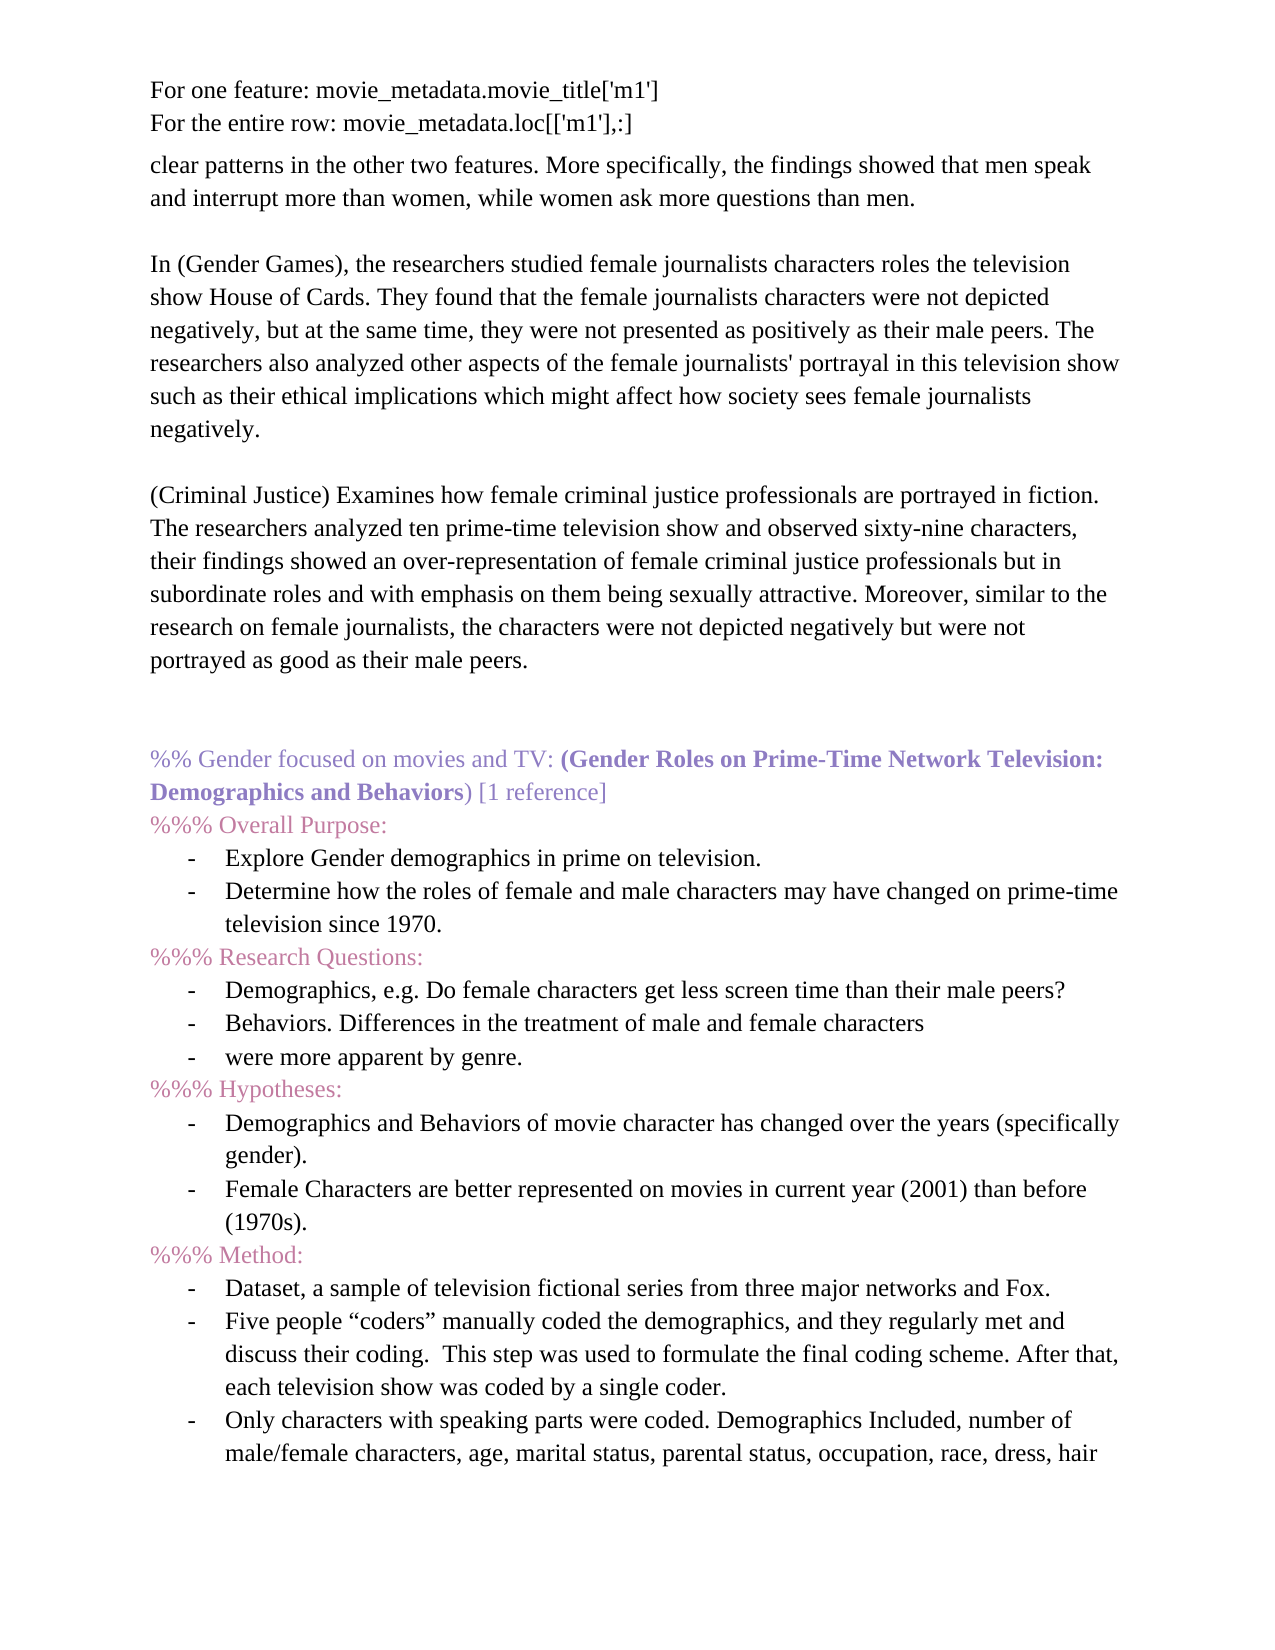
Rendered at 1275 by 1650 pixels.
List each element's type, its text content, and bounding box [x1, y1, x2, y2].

list Behaviors. Differences in the treatment of male and female characters [187, 1008, 1125, 1037]
list Five people “coders” manually coded the demographics, and they regularly met and discuss their coding. This step was used to formulate the final coding scheme. After that, each television show was coded by a single coder. [187, 1306, 1125, 1401]
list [187, 1405, 1125, 1467]
text In (Gender Games), the researchers studied female journalists characters roles the television show House of Cards. They found that the female journalists characters were not depicted negatively, but at the same time, they were not presented as positively as their male peers. The researchers also analyzed other aspects of the female journalists' portrayal in this television show such as their ethical implications which might affect how society sees female journalists negatively. [150, 249, 1125, 443]
list Demographics, e.g. Do female characters get less screen time than their male peers? [187, 976, 1125, 1004]
list Determine how the roles of female and male characters may have changed on prime-time television since 1970. [187, 876, 1125, 938]
text (Criminal Justice) Examines how female criminal justice professionals are portrayed in fiction. The researchers analyzed ten prime-time television show and observed sixty-nine characters, their findings showed an over-representation of female criminal justice professionals but in subordinate roles and with emphasis on them being sexually attractive. Moreover, similar to the research on female journalists, the characters were not depicted negatively but were not portrayed as good as their male peers. [150, 480, 1125, 674]
text %%% Method: [150, 1240, 1125, 1268]
list were more apparent by genre. [187, 1042, 1125, 1070]
list Dataset, a sample of television fictional series from three major networks and Fox. [187, 1273, 1125, 1301]
text %%% Overall Purpose: [150, 810, 1125, 839]
list Demographics and Behaviors of movie character has changed over the years (specifically gender). [187, 1108, 1125, 1169]
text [150, 150, 1125, 212]
text %% Gender focused on movies and TV: (Gender Roles on Prime-Time Network Television: Demographics and Behaviors) [1 reference] [150, 744, 1125, 806]
list Explore Gender demographics in prime on television. [187, 843, 1125, 872]
text %%% Research Questions: [150, 942, 1125, 971]
text %%% Hypotheses: [150, 1074, 1125, 1103]
list Female Characters are better represented on movies in current year (2001) than before (1970s). [187, 1174, 1125, 1235]
